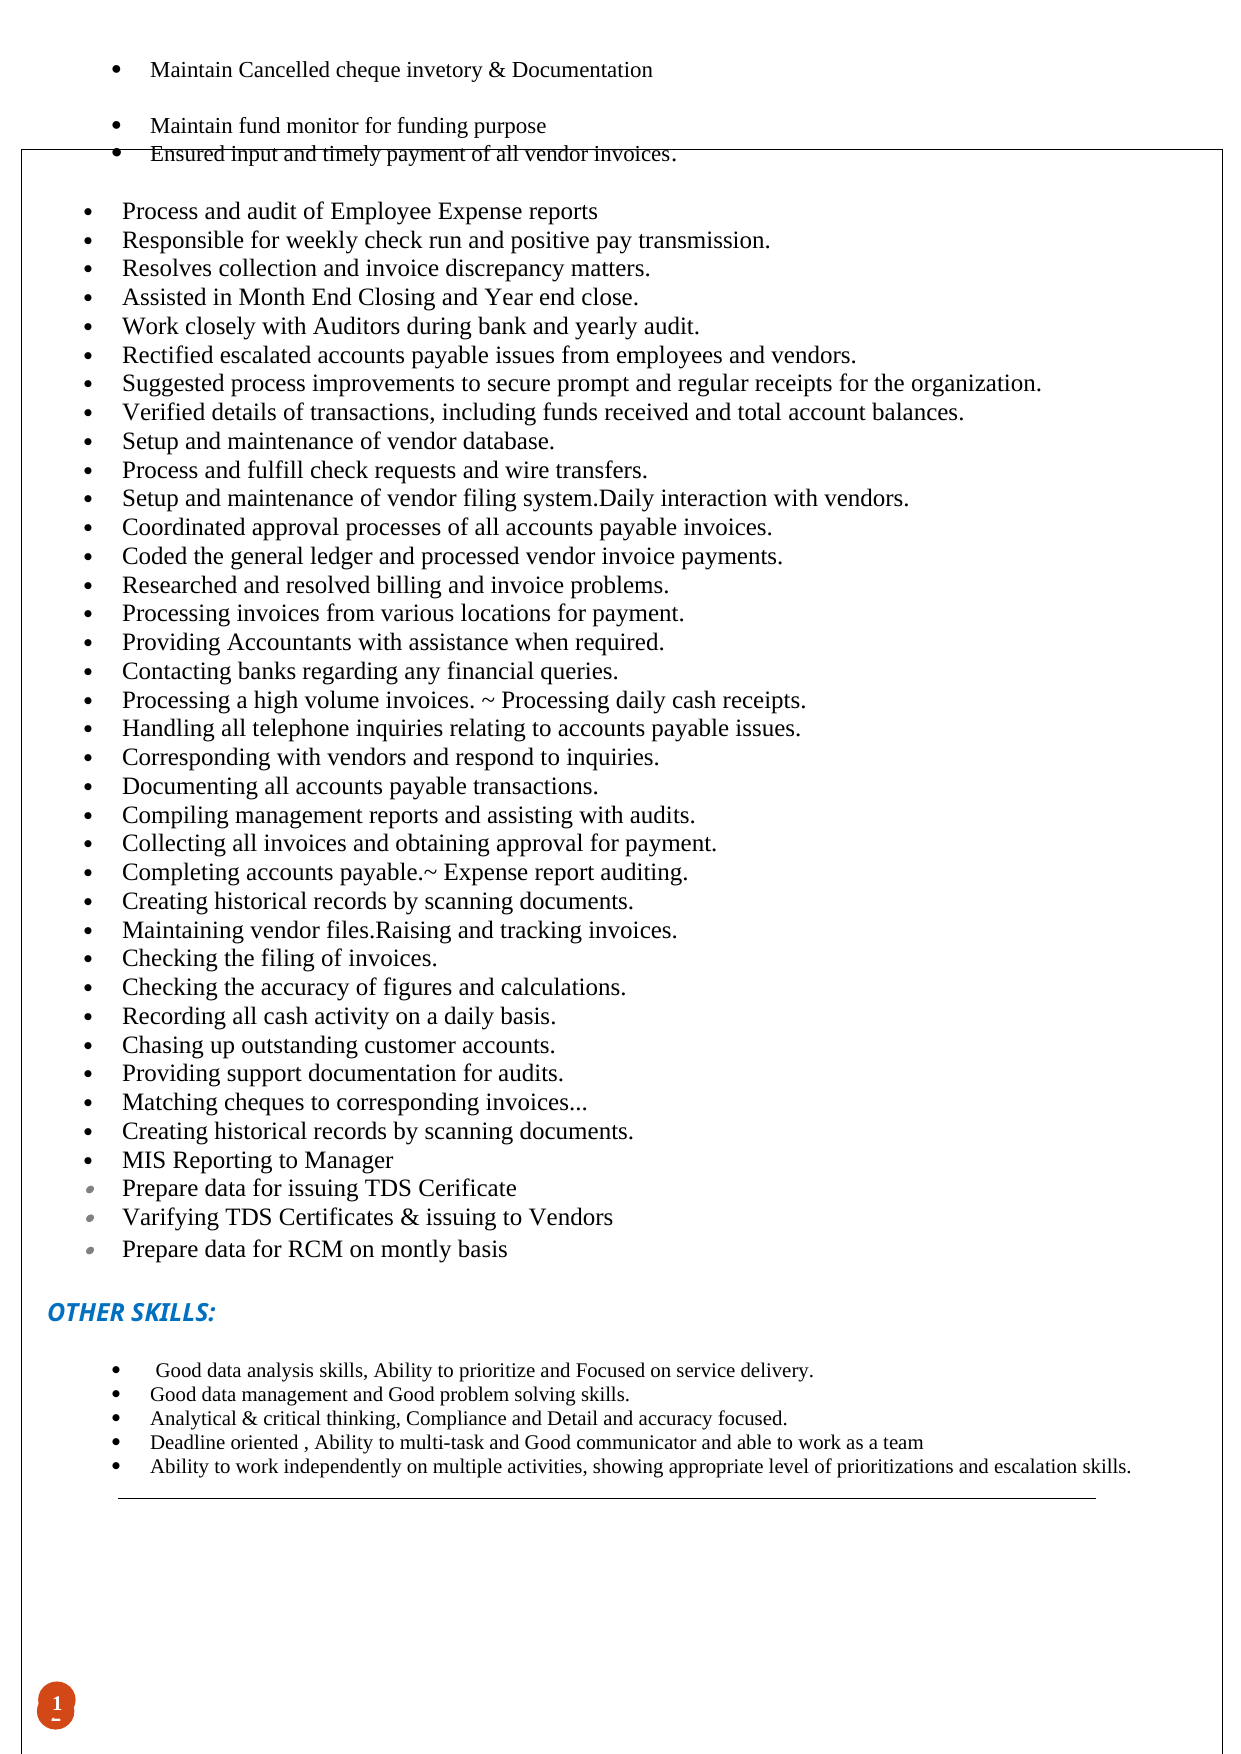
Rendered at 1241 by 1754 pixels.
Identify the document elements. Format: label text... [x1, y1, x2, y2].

list Work closely with Auditors during bank and yearly audit. [84, 311, 1172, 340]
list Process and audit of Employee Expense reports [84, 196, 1172, 225]
list Resolves collection and invoice discrepancy matters. [84, 253, 1172, 282]
list Ensured input and timely payment of all vendor invoices. [112, 138, 1172, 167]
list Creating historical records by scanning documents. [84, 886, 1172, 915]
list Maintain Cancelled cheque invetory & Documentation [112, 56, 1172, 83]
list Contacting banks regarding any financial queries. [84, 656, 1172, 685]
list Setup and maintenance of vendor filing system.Daily interaction with vendors. [84, 483, 1172, 512]
list Corresponding with vendors and respond to inquiries. [84, 742, 1172, 771]
list Creating historical records by scanning documents. [84, 1116, 1172, 1145]
list Maintaining vendor files.Raising and tracking invoices. [84, 915, 1172, 943]
list MIS Reporting to Manager [84, 1145, 1172, 1173]
list Checking the accuracy of figures and calculations. [84, 972, 1172, 1001]
list Completing accounts payable.~ Expense report auditing. [84, 857, 1172, 886]
list Responsible for weekly check run and positive pay transmission. [84, 225, 1172, 253]
list Processing a high volume invoices. ~ Processing daily cash receipts. [84, 685, 1172, 713]
text OTHER SKILLS: [47, 1294, 1172, 1328]
list Providing support documentation for audits. [84, 1058, 1172, 1087]
list Prepare data for RCM on montly basis [84, 1231, 1172, 1265]
list Documenting all accounts payable transactions. [84, 771, 1172, 800]
list Maintain fund monitor for funding purpose [112, 112, 1172, 138]
list Good data management and Good problem solving skills. [112, 1382, 1172, 1406]
list Compiling management reports and assisting with audits. [84, 800, 1172, 828]
list Ability to work independently on multiple activities, showing appropriate level of prioritizations and escalation skills. [112, 1454, 1172, 1478]
list Verified details of transactions, including funds received and total account balances. [84, 397, 1172, 426]
list Chasing up outstanding customer accounts. [84, 1030, 1172, 1058]
list Assisted in Month End Closing and Year end close. [84, 282, 1172, 311]
list Coordinated approval processes of all accounts payable invoices. [84, 512, 1172, 541]
list Recording all cash activity on a daily basis. [84, 1001, 1172, 1030]
list Handling all telephone inquiries relating to accounts payable issues. [84, 713, 1172, 742]
list Setup and maintenance of vendor database. [84, 426, 1172, 455]
list Matching cheques to corresponding invoices... [84, 1087, 1172, 1116]
list Prepare data for issuing TDS Cerificate [84, 1173, 1172, 1202]
list Checking the filing of invoices. [84, 943, 1172, 972]
list Processing invoices from various locations for payment. [84, 598, 1172, 627]
list Deadline oriented , Ability to multi-task and Good communicator and able to work as a team [112, 1430, 1172, 1454]
list Varifying TDS Certificates & issuing to Vendors [84, 1202, 1172, 1231]
list Collecting all invoices and obtaining approval for payment. [84, 828, 1172, 857]
list Suggested process improvements to secure prompt and regular receipts for the organization. [84, 368, 1172, 397]
list Coded the general ledger and processed vendor invoice payments. [84, 541, 1172, 570]
list Good data analysis skills, Ability to prioritize and Focused on service delivery. [112, 1357, 1172, 1382]
list Rectified escalated accounts payable issues from employees and vendors. [84, 340, 1172, 368]
list Providing Accountants with assistance when required. [84, 627, 1172, 656]
list Process and fulfill check requests and wire transfers. [84, 455, 1172, 483]
list Analytical & critical thinking, Compliance and Detail and accuracy focused. [112, 1406, 1172, 1430]
list Researched and resolved billing and invoice problems. [84, 570, 1172, 598]
